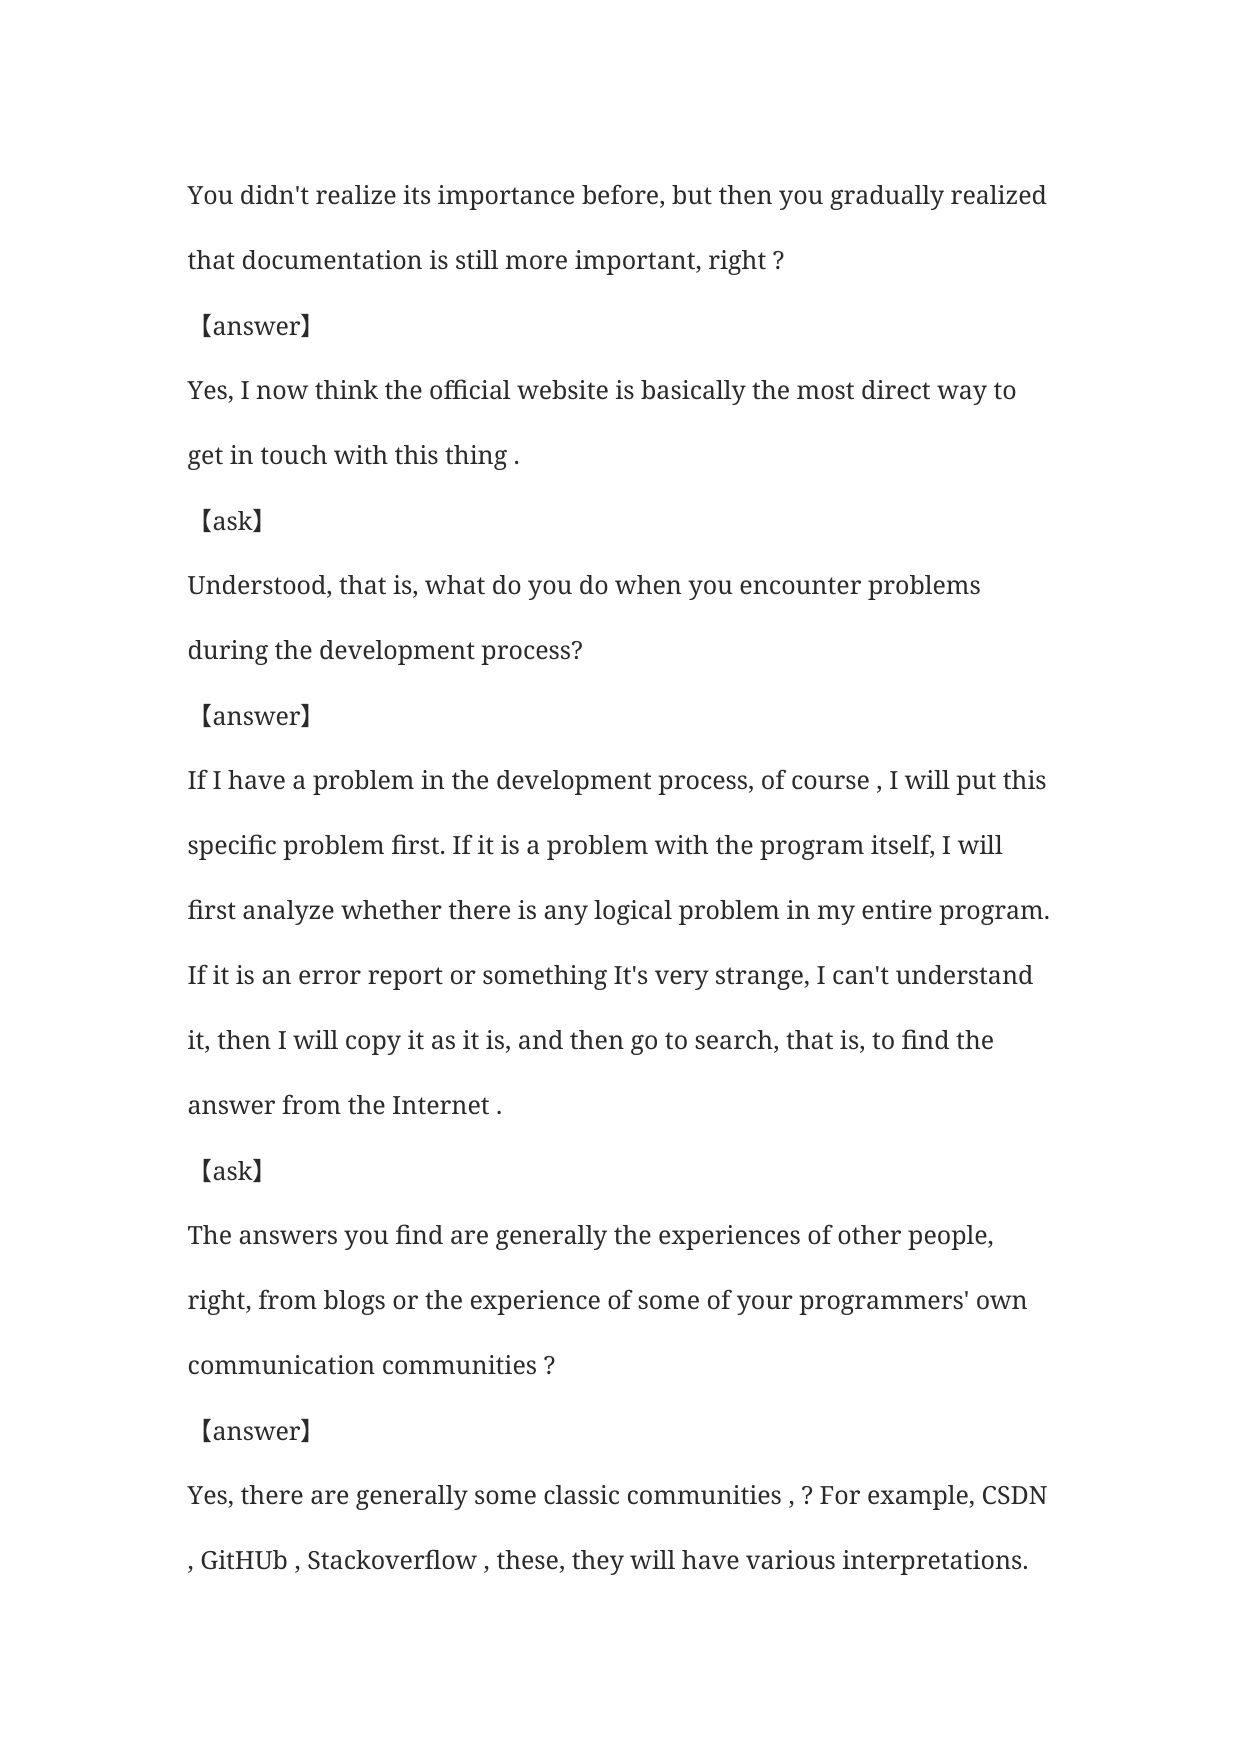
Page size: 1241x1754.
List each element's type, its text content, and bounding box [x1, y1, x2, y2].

text 【answer】 [187, 292, 1053, 357]
text 【ask】 [187, 1137, 1053, 1202]
text Yes, there are generally some classic communities , ? For example, CSDN , GitHUb , Stackoverflow , these, they will have various interpretations. [187, 1462, 1053, 1592]
text Understood, that is, what do you do when you encounter problems during the development process? [187, 552, 1053, 682]
text 【ask】 [187, 487, 1053, 552]
text You didn't realize its importance before, but then you gradually realized that documentation is still more important, right ? [187, 162, 1053, 292]
text 【answer】 [187, 1397, 1053, 1462]
text Yes, I now think the official website is basically the most direct way to get in touch with this thing . [187, 357, 1053, 487]
text If I have a problem in the development process, of course , I will put this specific problem first. If it is a problem with the program itself, I will first analyze whether there is any logical problem in my entire program. If it is an error report or something It's very strange, I can't understand it, then I will copy it as it is, and then go to search, that is, to find the answer from the Internet . [187, 747, 1053, 1137]
text The answers you find are generally the experiences of other people, right, from blogs or the experience of some of your programmers' own communication communities ? [187, 1202, 1053, 1397]
text 【answer】 [187, 682, 1053, 747]
